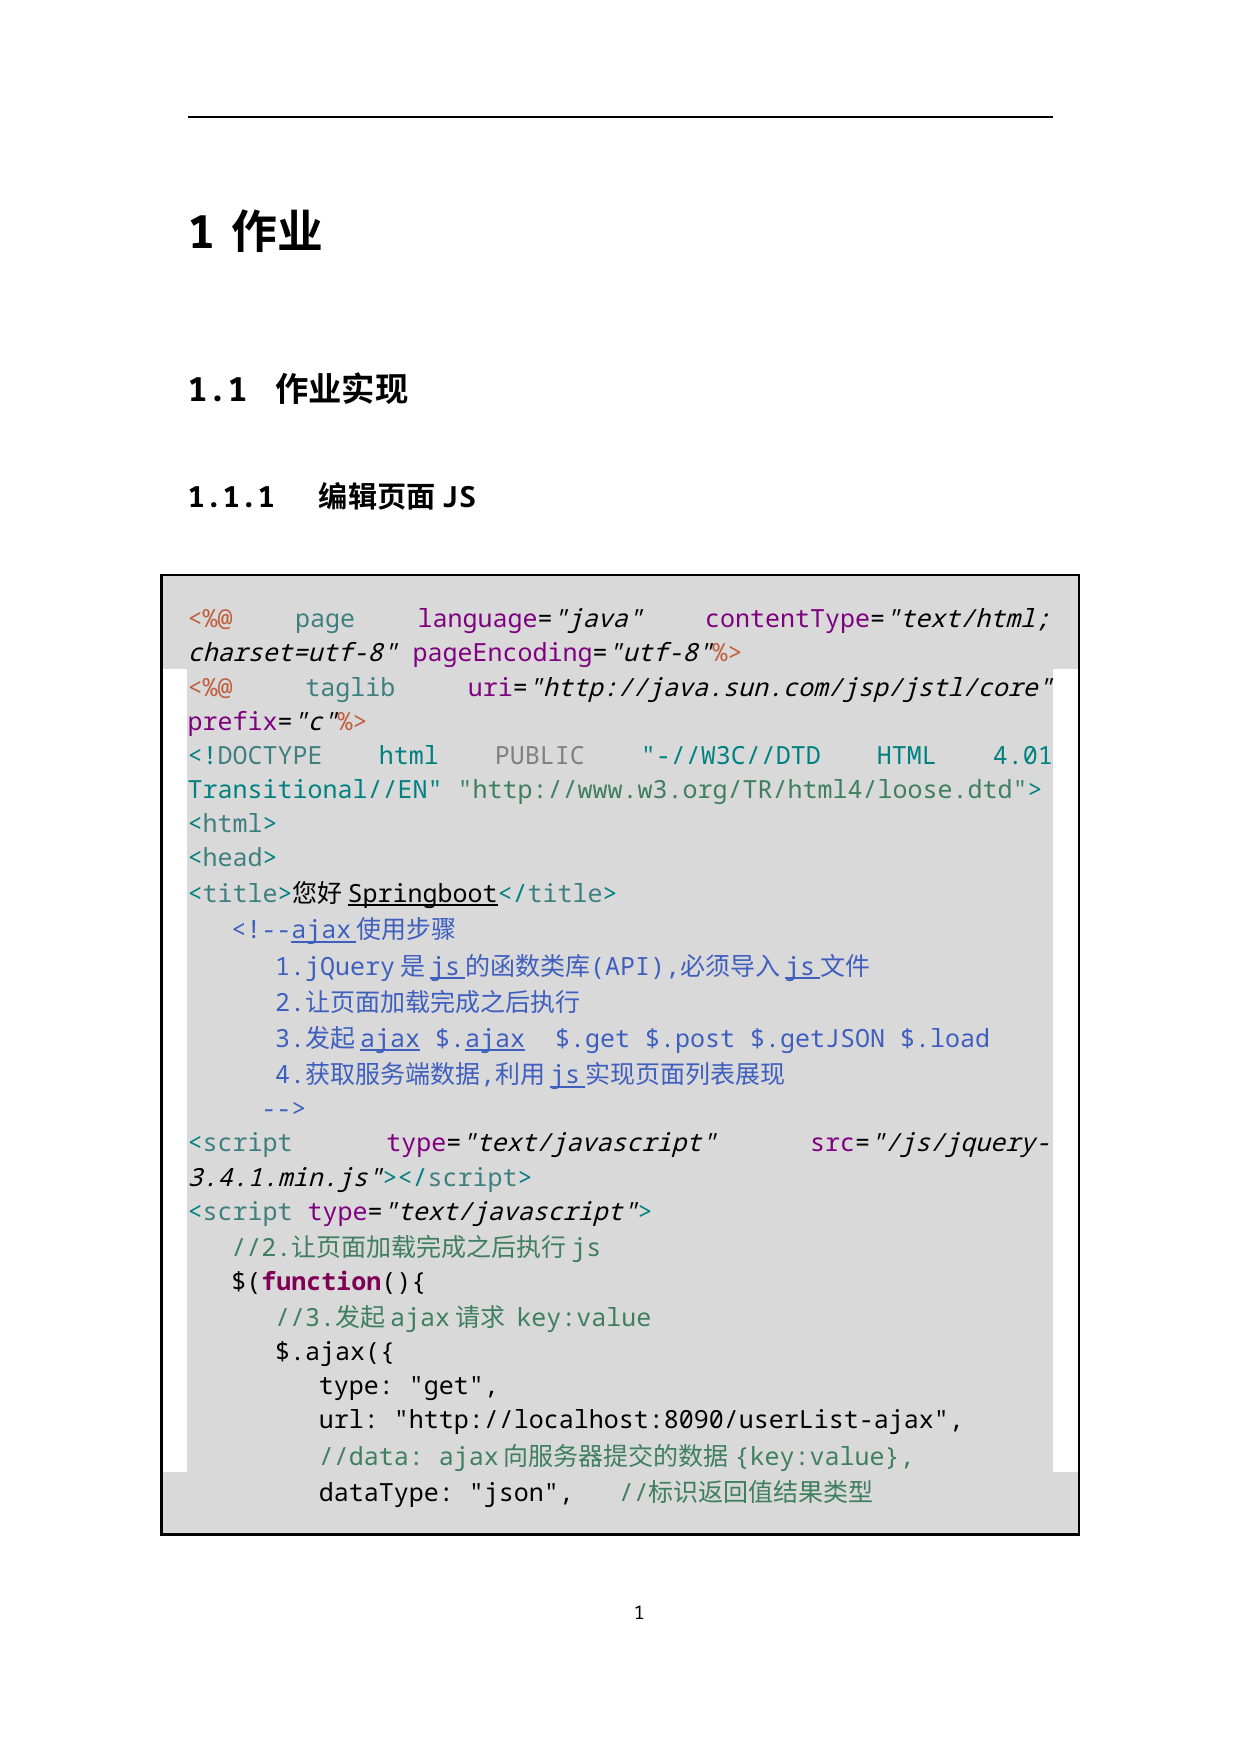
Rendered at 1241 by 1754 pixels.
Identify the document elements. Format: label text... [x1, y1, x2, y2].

text <%@ taglib uri="http://java.sun.com/jsp/jstl/core" prefix="c"%> [187, 669, 1053, 737]
subtitle 作业实现 [187, 363, 1053, 411]
text <!DOCTYPE html PUBLIC "-//W3C//DTD HTML 4.01 Transitional//EN" "http://www.w3.org/TR/html4/loose.dtd"> [187, 737, 1053, 805]
text --> [187, 1091, 1053, 1125]
text <head> [187, 839, 1053, 873]
text 4.获取服务端数据,利用js实现页面列表展现 [187, 1055, 1053, 1091]
text type: "get", [187, 1368, 1053, 1402]
text <%@ page language="java" contentType="text/html; charset=utf-8" pageEncoding="utf-8"%> [163, 576, 1078, 669]
text 1.jQuery是js的函数类库(API),必须导入js文件 [187, 946, 1053, 982]
text <html> [187, 805, 1053, 839]
text url: "http://localhost:8090/userList-ajax", [187, 1402, 1053, 1436]
text <script type="text/javascript"> [187, 1193, 1053, 1227]
text $.ajax({ [187, 1334, 1053, 1368]
text 2.让页面加载完成之后执行 [187, 982, 1053, 1018]
subtitle 作业 [187, 195, 1053, 262]
text 3.发起ajax $.ajax $.get $.post $.getJSON $.load [187, 1018, 1053, 1055]
text <title>您好Springboot</title> [187, 873, 1053, 910]
text //2.让页面加载完成之后执行js [187, 1227, 1053, 1263]
text <script type="text/javascript" src="/js/jquery-3.4.1.min.js"></script> [187, 1125, 1053, 1193]
text $(function(){ [187, 1263, 1053, 1298]
subtitle 编辑页面JS [187, 473, 1053, 516]
text //3.发起ajax请求 key:value [187, 1298, 1053, 1334]
text <!--ajax使用步骤 [187, 910, 1053, 946]
text dataType: "json", //标识返回值结果类型 [163, 1445, 1078, 1533]
